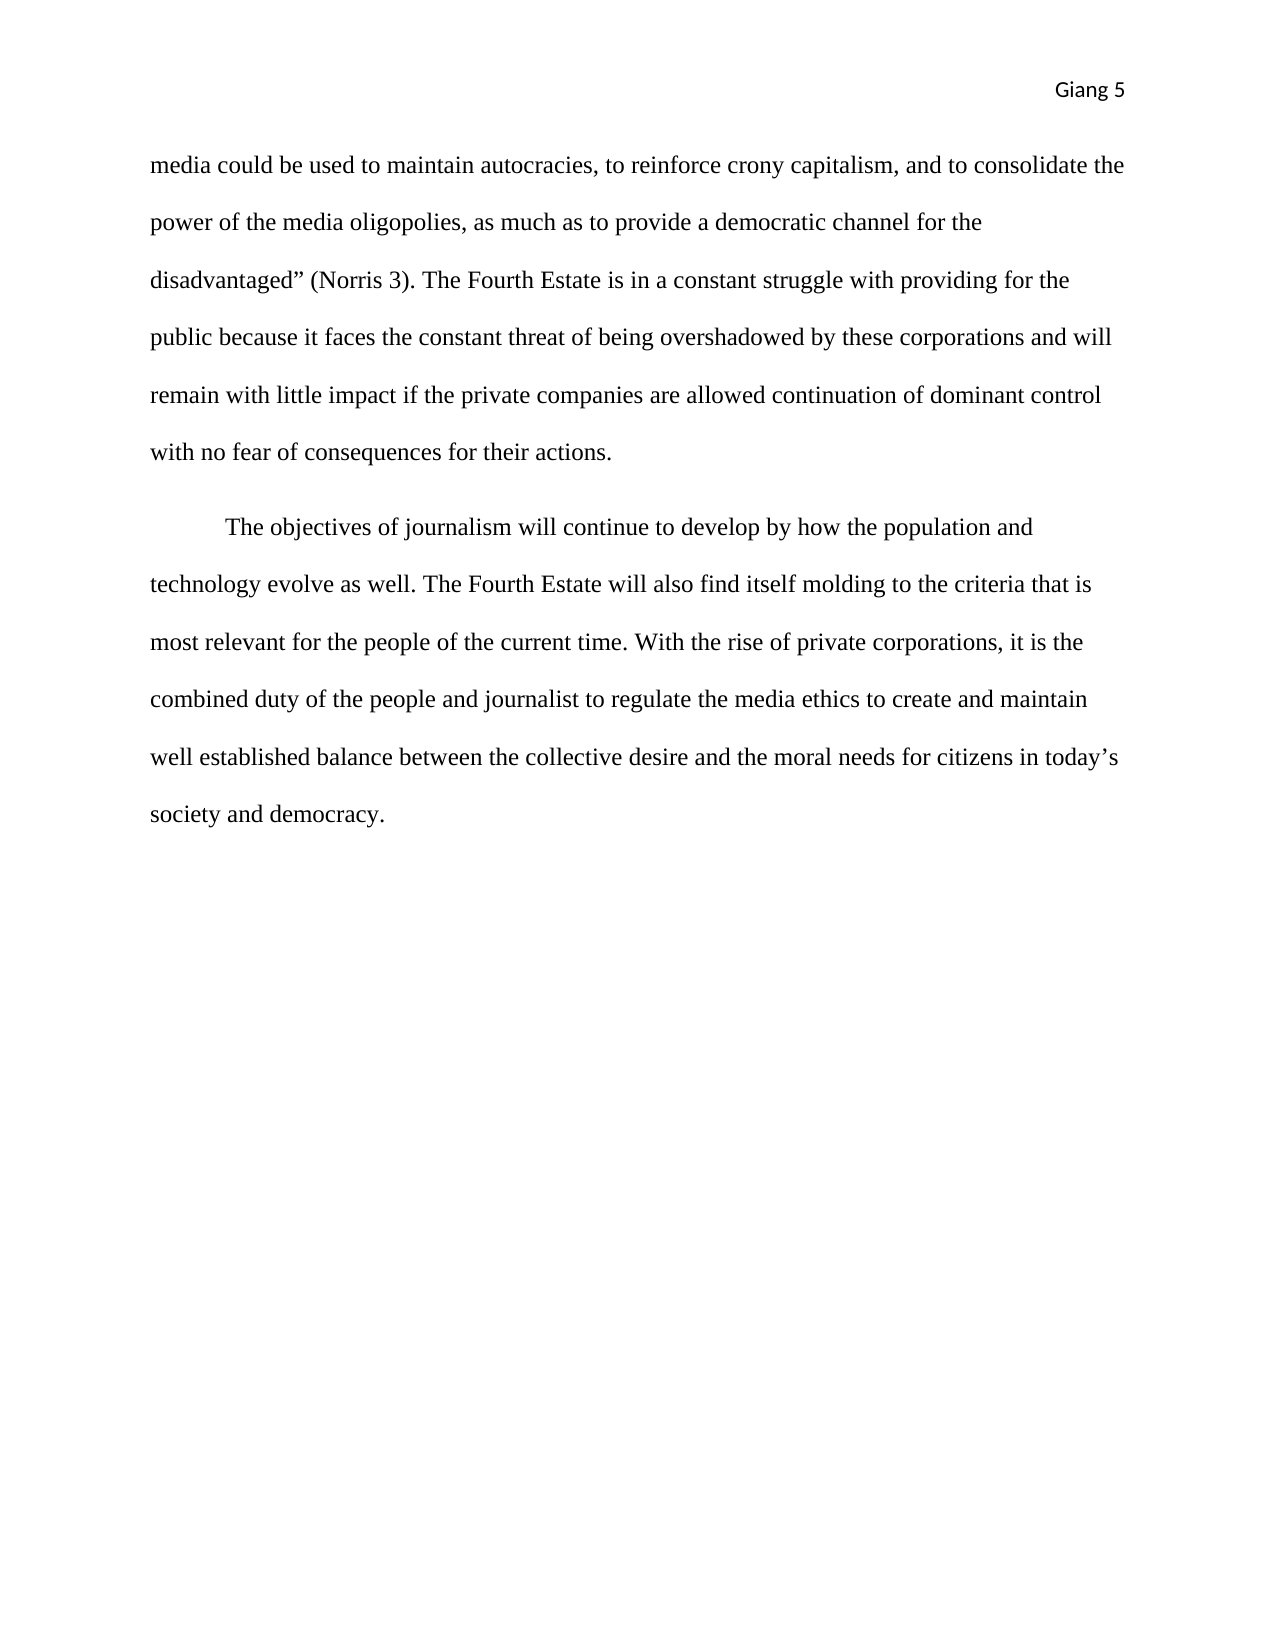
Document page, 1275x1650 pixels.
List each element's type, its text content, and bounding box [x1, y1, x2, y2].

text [150, 150, 1125, 466]
text The objectives of journalism will continue to develop by how the population and technology evolve as well. The Fourth Estate will also find itself molding to the criteria that is most relevant for the people of the current time. With the rise of private corporations, it is the combined duty of the people and journalist to regulate the media ethics to create and maintain well established balance between the collective desire and the moral needs for citizens in today’s society and democracy. [150, 512, 1125, 828]
